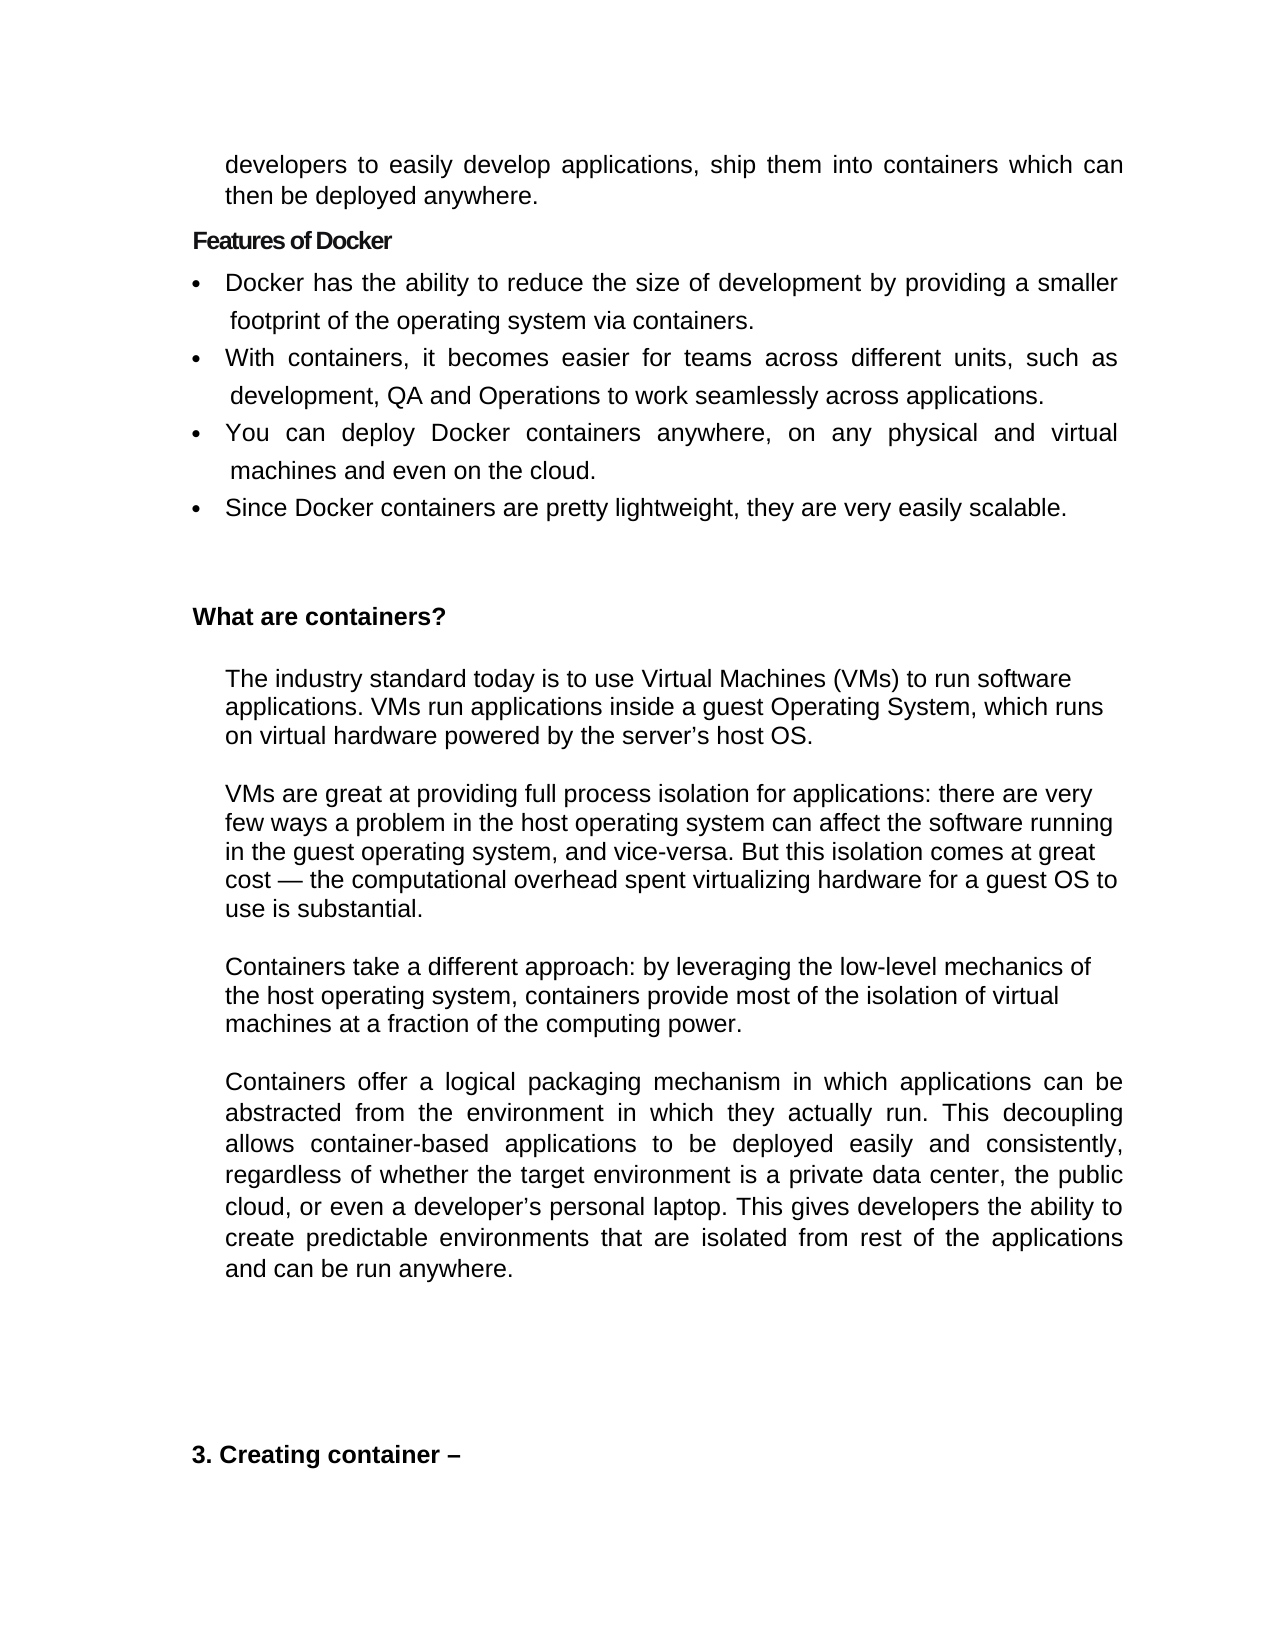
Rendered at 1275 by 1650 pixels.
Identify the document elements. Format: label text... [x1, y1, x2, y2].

text Containers take a different approach: by leveraging the low-level mechanics of the host operating system, containers provide most of the isolation of virtual machines at a fraction of the computing power. [225, 952, 1125, 1038]
text The industry standard today is to use Virtual Machines (VMs) to run software applications. VMs run applications inside a guest Operating System, which runs on virtual hardware powered by the server’s host OS. [225, 664, 1125, 750]
subtitle Features of Docker [150, 217, 1120, 254]
text VMs are great at providing full process isolation for applications: there are very few ways a problem in the host operating system can affect the software running in the guest operating system, and vice-versa. But this isolation comes at great cost — the computational overhead spent virtualizing hardware for a guest OS to use is substantial. [225, 779, 1125, 923]
list You can deploy Docker containers anywhere, on any physical and virtual machines and even on the cloud. [192, 409, 1120, 484]
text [225, 179, 1125, 210]
text 3. Creating container – [150, 1440, 1125, 1469]
subtitle What are containers? [150, 601, 1125, 630]
list Since Docker containers are pretty lightweight, they are very easily scalable. [192, 484, 1120, 522]
text Containers offer a logical packaging mechanism in which applications can be abstracted from the environment in which they actually run. This decoupling allows container-based applications to be deployed easily and consistently, regardless of whether the target environment is a private data center, the public cloud, or even a developer’s personal laptop. This gives developers the ability to create predictable environments that are isolated from rest of the applications and can be run anywhere. [225, 1067, 1125, 1282]
list With containers, it becomes easier for teams across different units, such as development, QA and Operations to work seamlessly across applications. [192, 334, 1120, 409]
list Docker has the ability to reduce the size of development by providing a smaller footprint of the operating system via containers. [192, 259, 1120, 334]
